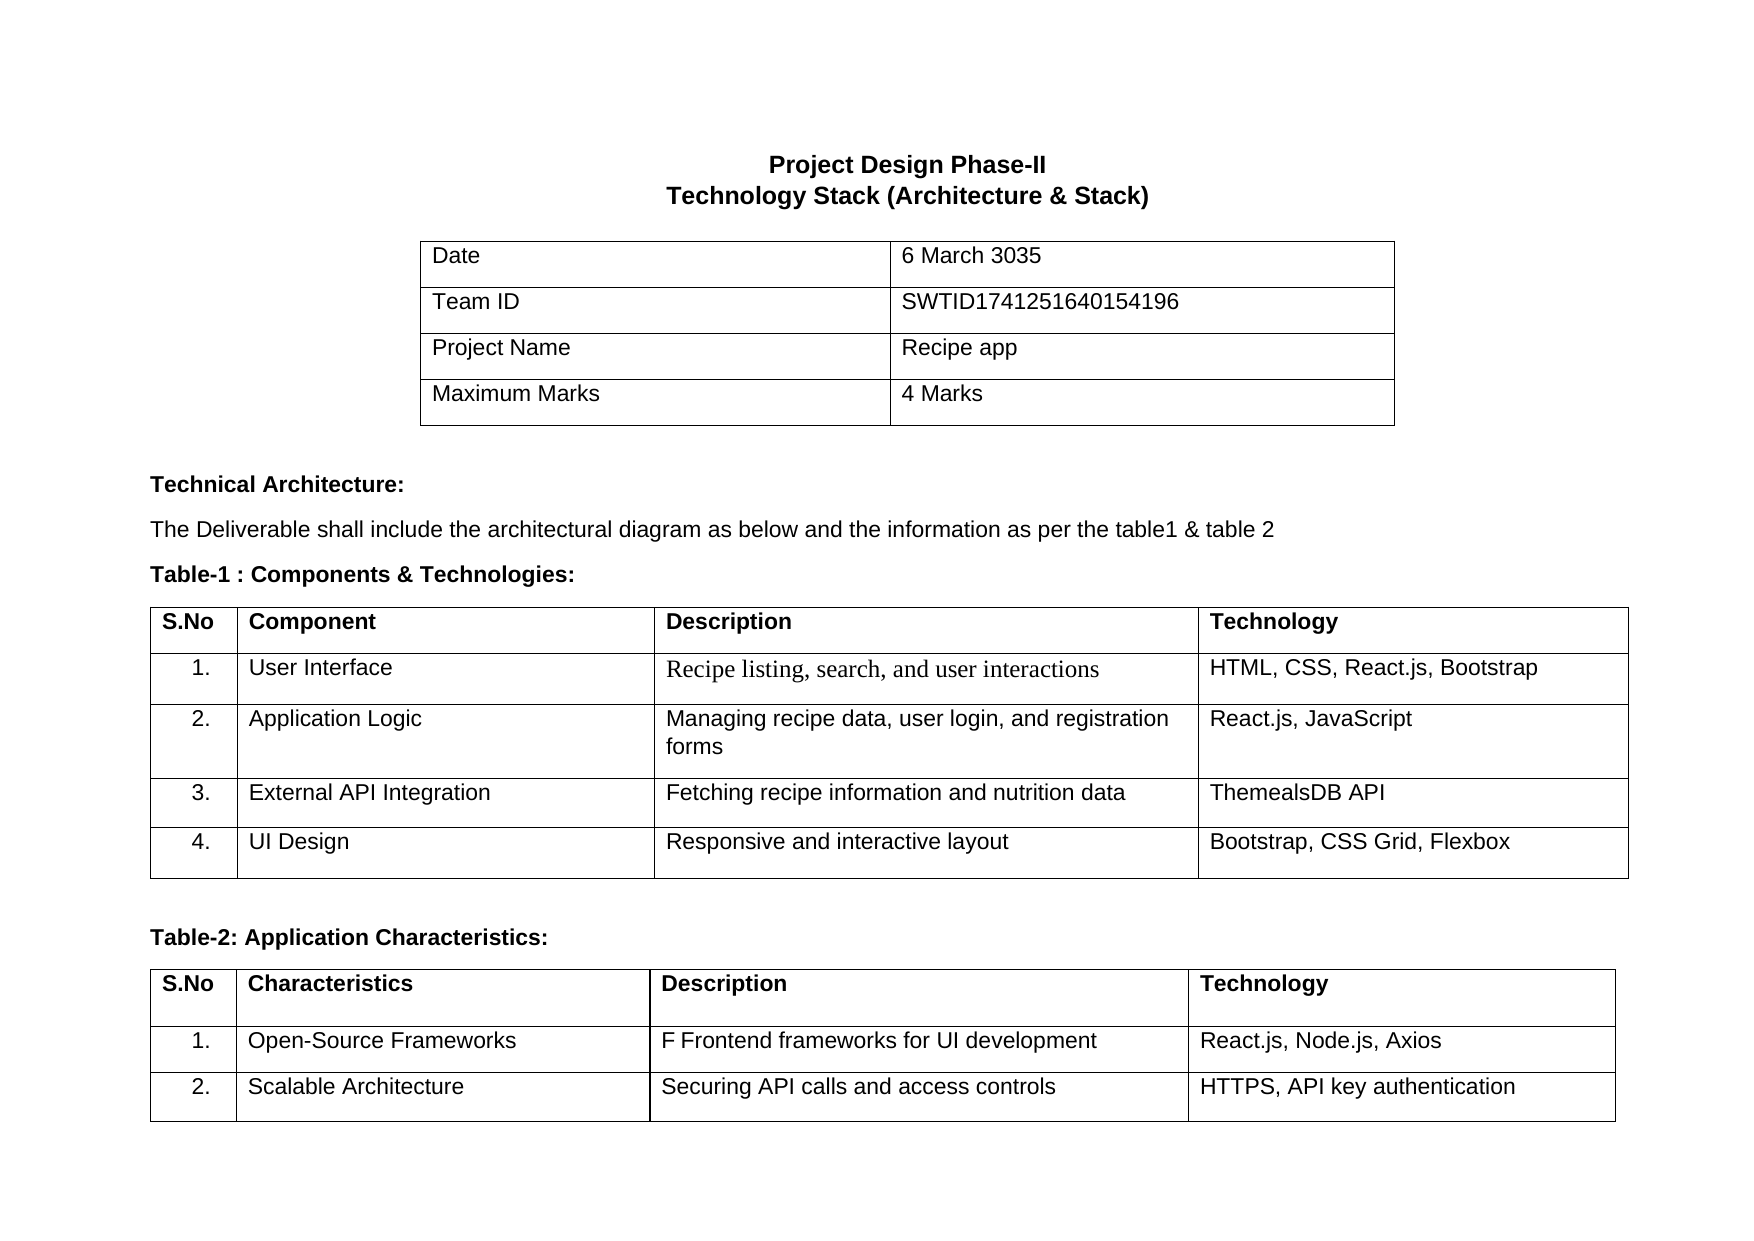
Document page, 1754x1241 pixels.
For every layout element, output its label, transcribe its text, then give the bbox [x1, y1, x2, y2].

table_cell [151, 828, 237, 878]
table_cell React.js, Node.js, Axios [1189, 1027, 1615, 1072]
table_header 6 March 3035 [891, 242, 1394, 287]
table_header Description [655, 608, 1198, 653]
text Table-1 : Components & Technologies: [150, 561, 1665, 588]
table_cell Open-Source Frameworks [237, 1027, 649, 1072]
table_header Technology [1199, 608, 1628, 653]
text Technical Architecture: [150, 471, 1665, 498]
table_header S.No [151, 970, 236, 1026]
table_cell React.js, JavaScript [1199, 705, 1628, 778]
table_cell Project Name [421, 334, 890, 379]
table_cell Maximum Marks [421, 380, 890, 425]
table_cell Bootstrap, CSS Grid, Flexbox [1199, 828, 1628, 878]
table_cell External API Integration [238, 779, 654, 827]
table_cell Application Logic [238, 705, 654, 778]
table_cell 4 Marks [891, 380, 1394, 425]
text Technology Stack (Architecture & Stack) [150, 181, 1665, 210]
table_cell Team ID [421, 288, 890, 333]
table_cell Managing recipe data, user login, and registration forms [655, 705, 1198, 778]
table_header Component [238, 608, 654, 653]
text The Deliverable shall include the architectural diagram as below and the information as per the table1 & table 2 [150, 516, 1665, 543]
table_cell UI Design [238, 828, 654, 878]
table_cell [1189, 1073, 1615, 1121]
table_cell [151, 1073, 236, 1121]
table_cell Recipe app [891, 334, 1394, 379]
table_cell [151, 654, 237, 704]
table_cell Securing API calls and access controls [651, 1073, 1188, 1121]
table_cell F Frontend frameworks for UI development [651, 1027, 1188, 1072]
text Project Design Phase-II [150, 150, 1665, 179]
table_cell User Interface [238, 654, 654, 704]
table_cell [151, 1027, 236, 1072]
table_cell Fetching recipe information and nutrition data [655, 779, 1198, 827]
table_header Technology [1189, 970, 1615, 1026]
table_header S.No [151, 608, 237, 653]
table_cell [151, 779, 237, 827]
table_cell [151, 705, 237, 778]
table_cell ThemealsDB API [1199, 779, 1628, 827]
table_cell SWTID1741251640154196 [891, 288, 1394, 333]
table_header Description [651, 970, 1188, 1026]
table_cell Recipe listing, search, and user interactions [655, 654, 1198, 704]
table_cell Scalable Architecture [237, 1073, 649, 1121]
table_cell Responsive and interactive layout [655, 828, 1198, 878]
text Table-2: Application Characteristics: [150, 924, 1665, 951]
table_cell HTML, CSS, React.js, Bootstrap [1199, 654, 1628, 704]
table_header Characteristics [237, 970, 649, 1026]
table_header Date [421, 242, 890, 287]
